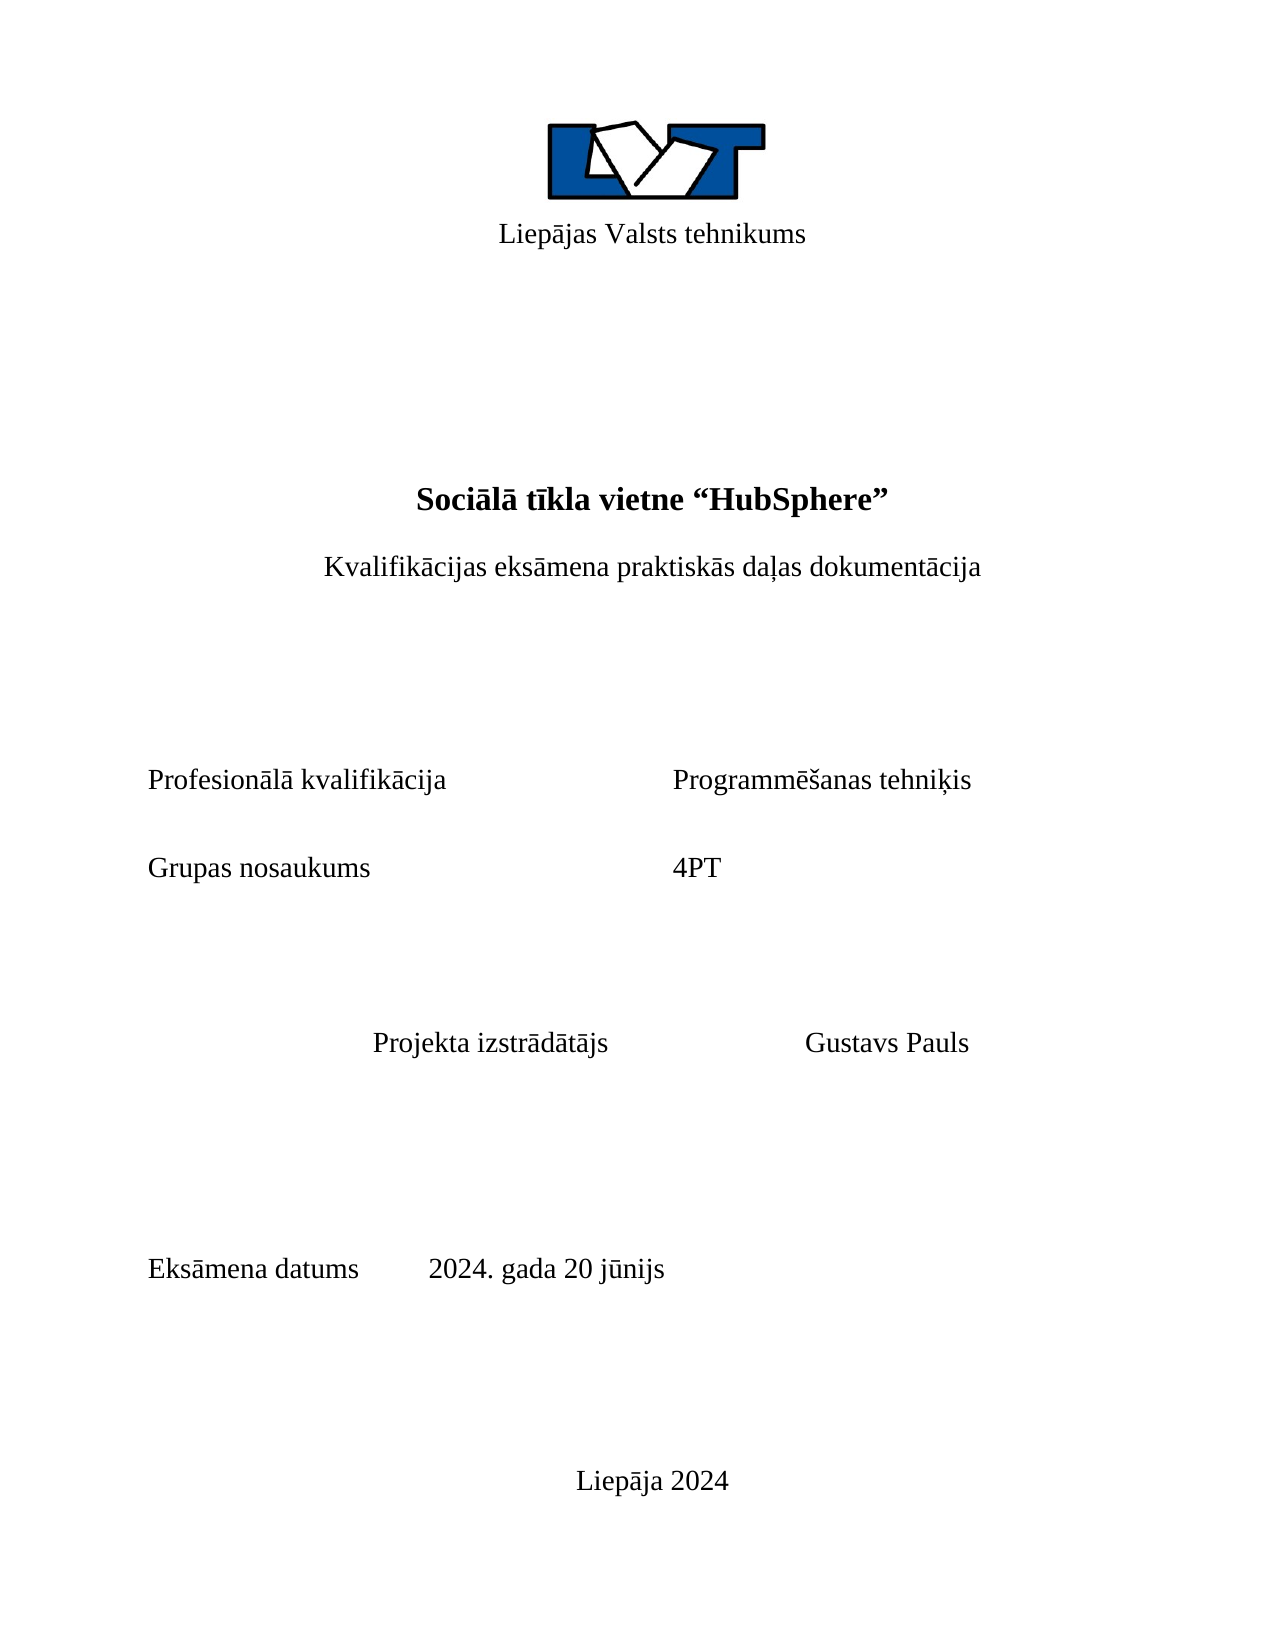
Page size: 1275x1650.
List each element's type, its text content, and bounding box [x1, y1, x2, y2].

text Grupas nosaukums 4PT [148, 850, 1157, 884]
text Sociālā tīkla vietne “HubSphere” [148, 479, 1157, 518]
picture [532, 118, 772, 203]
text Projekta izstrādātājs Gustavs Pauls [298, 1025, 1157, 1059]
text Eksāmena datums 2024. gada 20 jūnijs [148, 1251, 1157, 1284]
text Liepājas Valsts tehnikums [148, 217, 1157, 250]
text Profesionālā kvalifikācija Programmēšanas tehniķis [148, 762, 1157, 796]
text Kvalifikācijas eksāmena praktiskās daļas dokumentācija [148, 549, 1157, 583]
text Liepāja 2024 [148, 1463, 1157, 1497]
